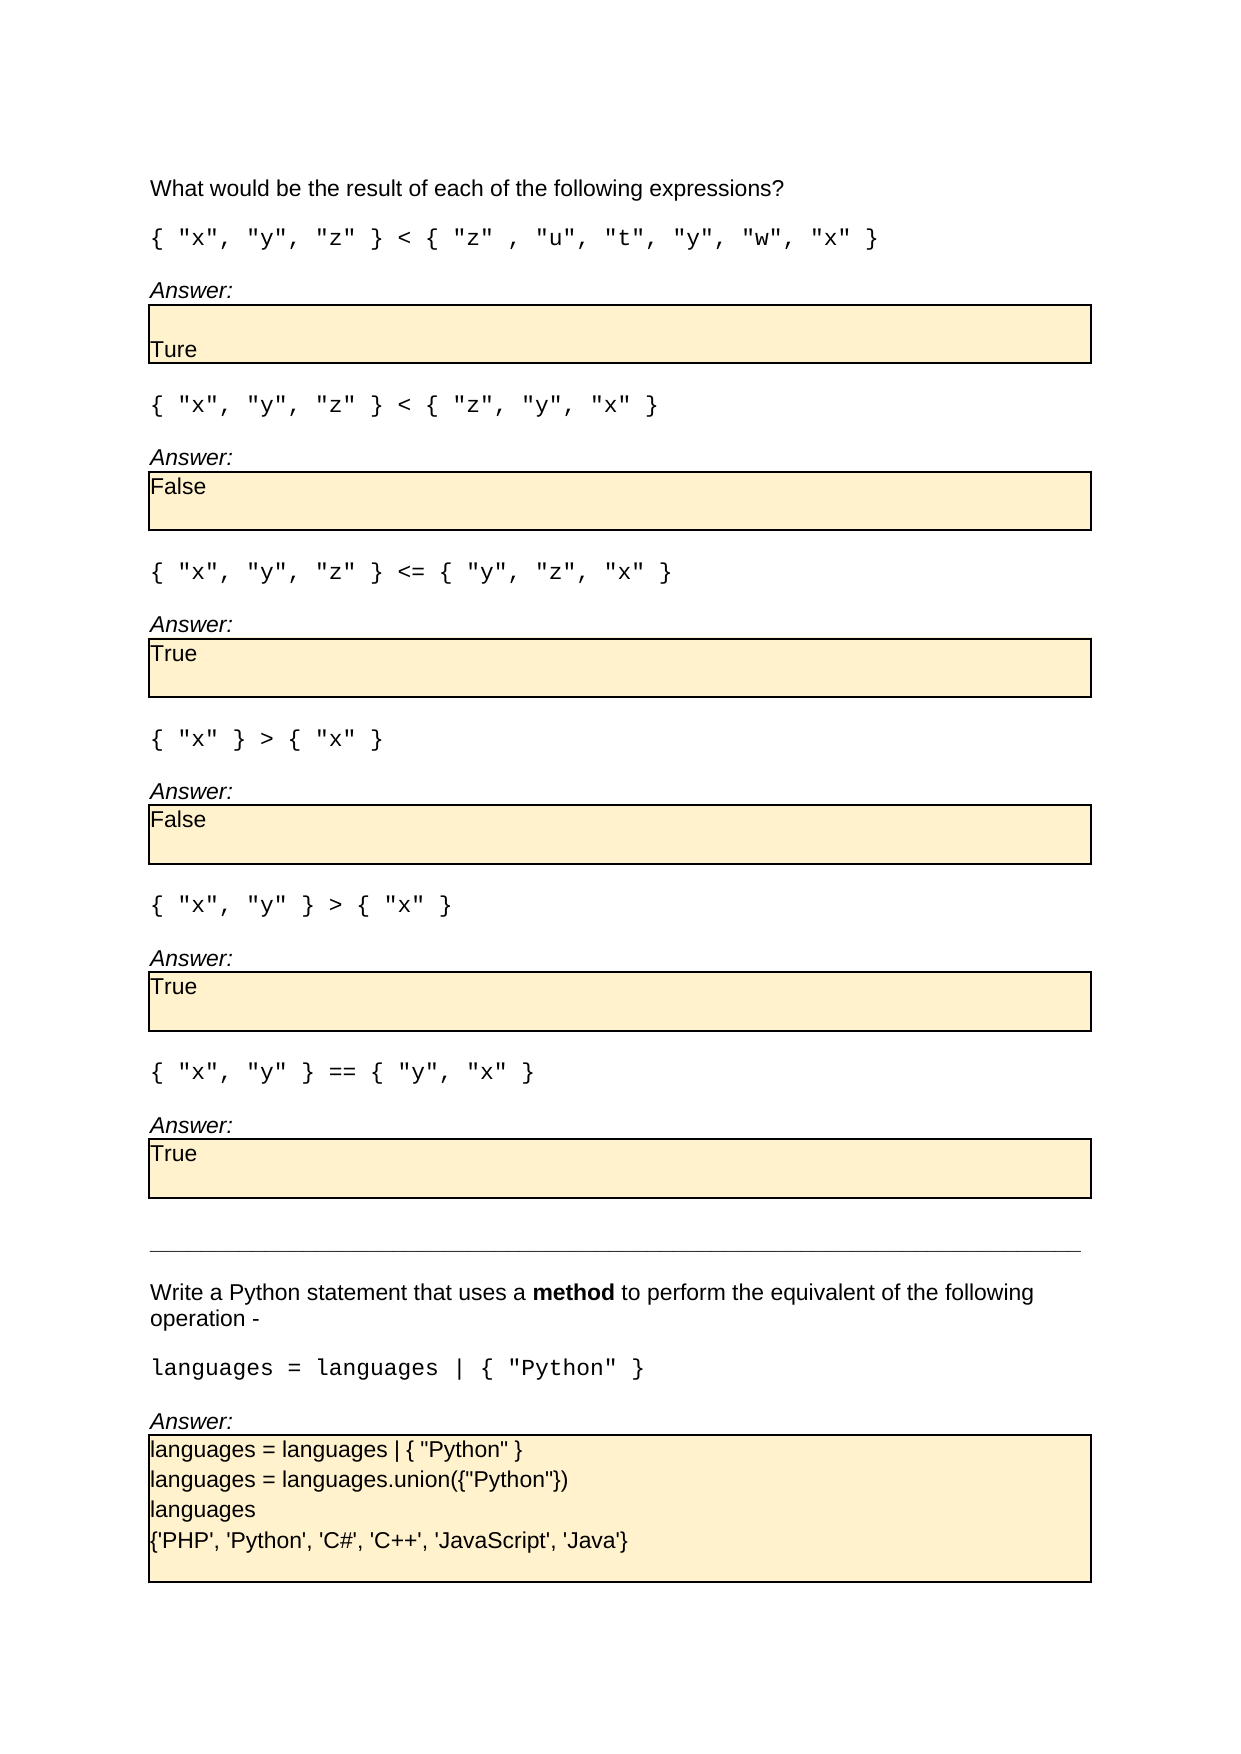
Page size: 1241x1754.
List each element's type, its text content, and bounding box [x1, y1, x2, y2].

text Write a Python statement that uses a method to perform the equivalent of the following operation - [150, 1279, 1090, 1332]
text False [150, 806, 1090, 833]
text What would be the result of each of the following expressions? [150, 175, 1090, 201]
text True [150, 640, 1090, 666]
text { "x", "y", "z" } <= { "y", "z", "x" } [150, 560, 1090, 586]
text False [150, 473, 1090, 499]
text Answer: [150, 611, 1090, 637]
text { "x", "y", "z" } < { "z", "y", "x" } [150, 393, 1090, 419]
text Answer: [150, 444, 1090, 471]
text True [150, 1140, 1090, 1166]
text {'PHP', 'Python', 'C#', 'C++', 'JavaScript', 'Java'} [150, 1524, 1090, 1553]
text languages = languages | { "Python" } [150, 1436, 1090, 1462]
text languages [150, 1494, 1090, 1523]
text Answer: [150, 277, 1090, 304]
text { "x", "y" } > { "x" } [150, 894, 1090, 920]
text Ture [150, 334, 1090, 362]
text { "x", "y" } == { "y", "x" } [150, 1061, 1090, 1087]
text { "x" } > { "x" } [150, 727, 1090, 753]
text languages = languages.union({"Python"}) [150, 1464, 1090, 1493]
text Answer: [150, 945, 1090, 971]
text Answer: [150, 778, 1090, 804]
text Answer: [150, 1112, 1090, 1138]
text _________________________________________________________________________ [150, 1228, 1090, 1254]
text languages = languages | { "Python" } [150, 1357, 1090, 1383]
text { "x", "y", "z" } < { "z" , "u", "t", "y", "w", "x" } [150, 226, 1090, 252]
text True [150, 973, 1090, 999]
text Answer: [150, 1408, 1090, 1434]
